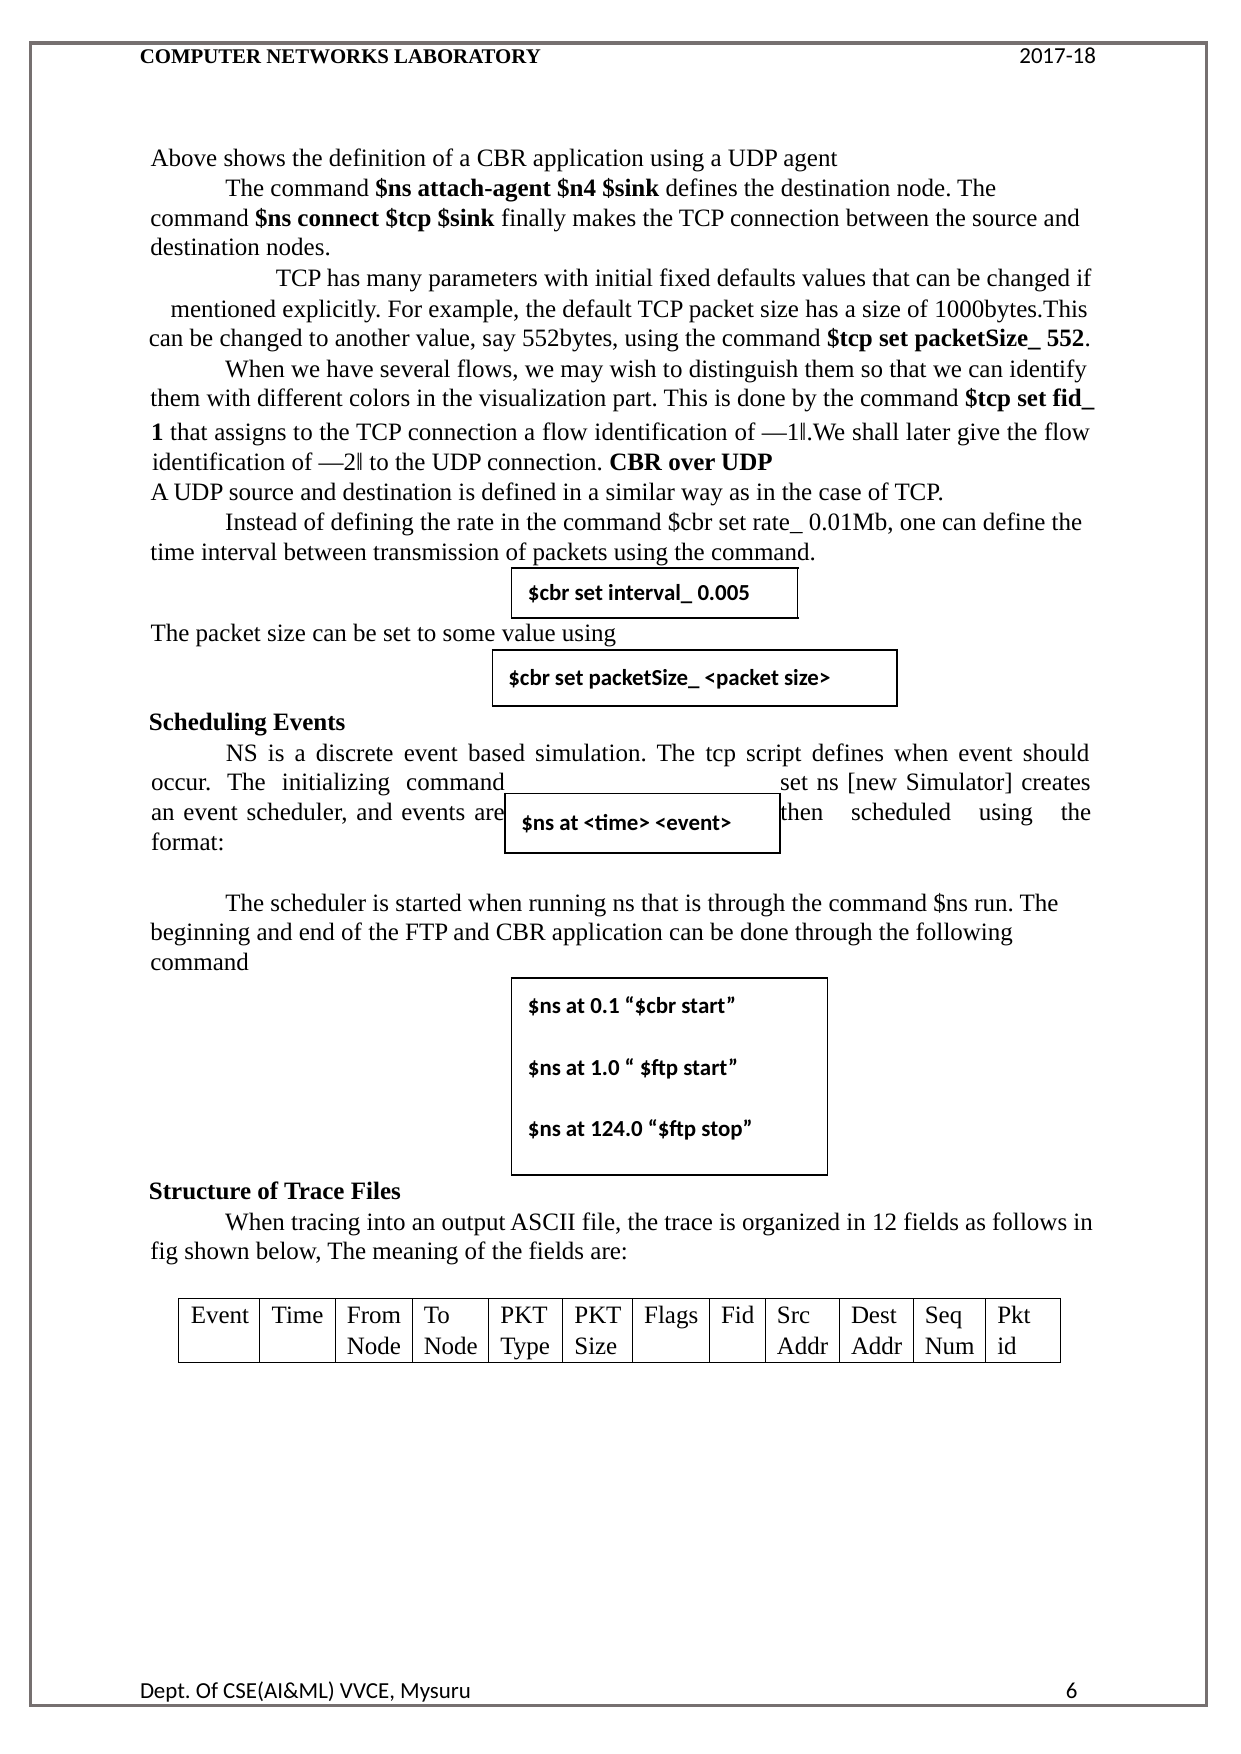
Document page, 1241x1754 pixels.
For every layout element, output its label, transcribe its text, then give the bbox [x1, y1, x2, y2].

table_header $cbr set interval_ 0.005 [512, 569, 797, 617]
text The command $ns attach-agent $n4 $sink defines the destination node. The command $ns connect $tcp $sink finally makes the TCP connection between the source and destination nodes. [150, 173, 1100, 261]
subtitle Scheduling Events [149, 707, 1101, 736]
text The scheduler is started when running ns that is through the command $ns run. The beginning and end of the FTP and CBR application can be done through the following command [150, 888, 1058, 976]
text When tracing into an output ASCII file, the trace is organized in 12 fields as follows in fig shown below, The meaning of the fields are: [150, 1207, 1100, 1265]
text TCP has many parameters with initial fixed defaults values that can be changed if [139, 263, 1092, 292]
table_header Seq Num [914, 1299, 985, 1362]
text The packet size can be set to some value using [150, 618, 1100, 647]
text 1 that assigns to the TCP connection a flow identification of ―1‖.We shall later give the flow identification of ―2‖ to the UDP connection. CBR over UDP [151, 417, 1091, 475]
table_header To Node [413, 1299, 488, 1362]
table_header $cbr set packetSize_ <packet size> [493, 651, 896, 705]
table_header Dest Addr [840, 1299, 913, 1362]
text Above shows the definition of a CBR application using a UDP agent [150, 143, 1100, 172]
table_header From Node [336, 1299, 412, 1362]
subtitle Structure of Trace Files [149, 1176, 1101, 1204]
table_header Time [260, 1299, 335, 1362]
text When we have several flows, we may wish to distinguish them so that we can identify them with different colors in the visualization part. This is done by the command $tcp set fid_ [150, 354, 1100, 412]
table_header Pkt id [986, 1299, 1060, 1362]
table_header PKT Type [489, 1299, 562, 1362]
table_header $ns at <time> <event> [506, 794, 779, 852]
table_header PKT Size [563, 1299, 632, 1362]
text Instead of defining the rate in the command $cbr set rate_ 0.01Mb, one can define the time interval between transmission of packets using the command. [150, 507, 1100, 565]
table_header Event [179, 1299, 259, 1362]
text NS is a discrete event based simulation. The tcp script defines when event should occur. The initializing command set ns [new Simulator] creates an event scheduler, and events are then scheduled using the format: [151, 738, 1091, 855]
text A UDP source and destination is defined in a similar way as in the case of TCP. [150, 477, 1100, 505]
text mentioned explicitly. For example, the default TCP packet size has a size of 1000bytes.This can be changed to another value, say 552bytes, using the command $tcp set packetSize_ 552. [148, 294, 1100, 352]
table_header $ns at 0.1 “$cbr start” $ns at 1.0 “ $ftp start” $ns at 124.0 “$ftp stop” [512, 979, 827, 1174]
table_header Flags [633, 1299, 709, 1362]
table_header Fid [710, 1299, 765, 1362]
table_header Src Addr [766, 1299, 839, 1362]
